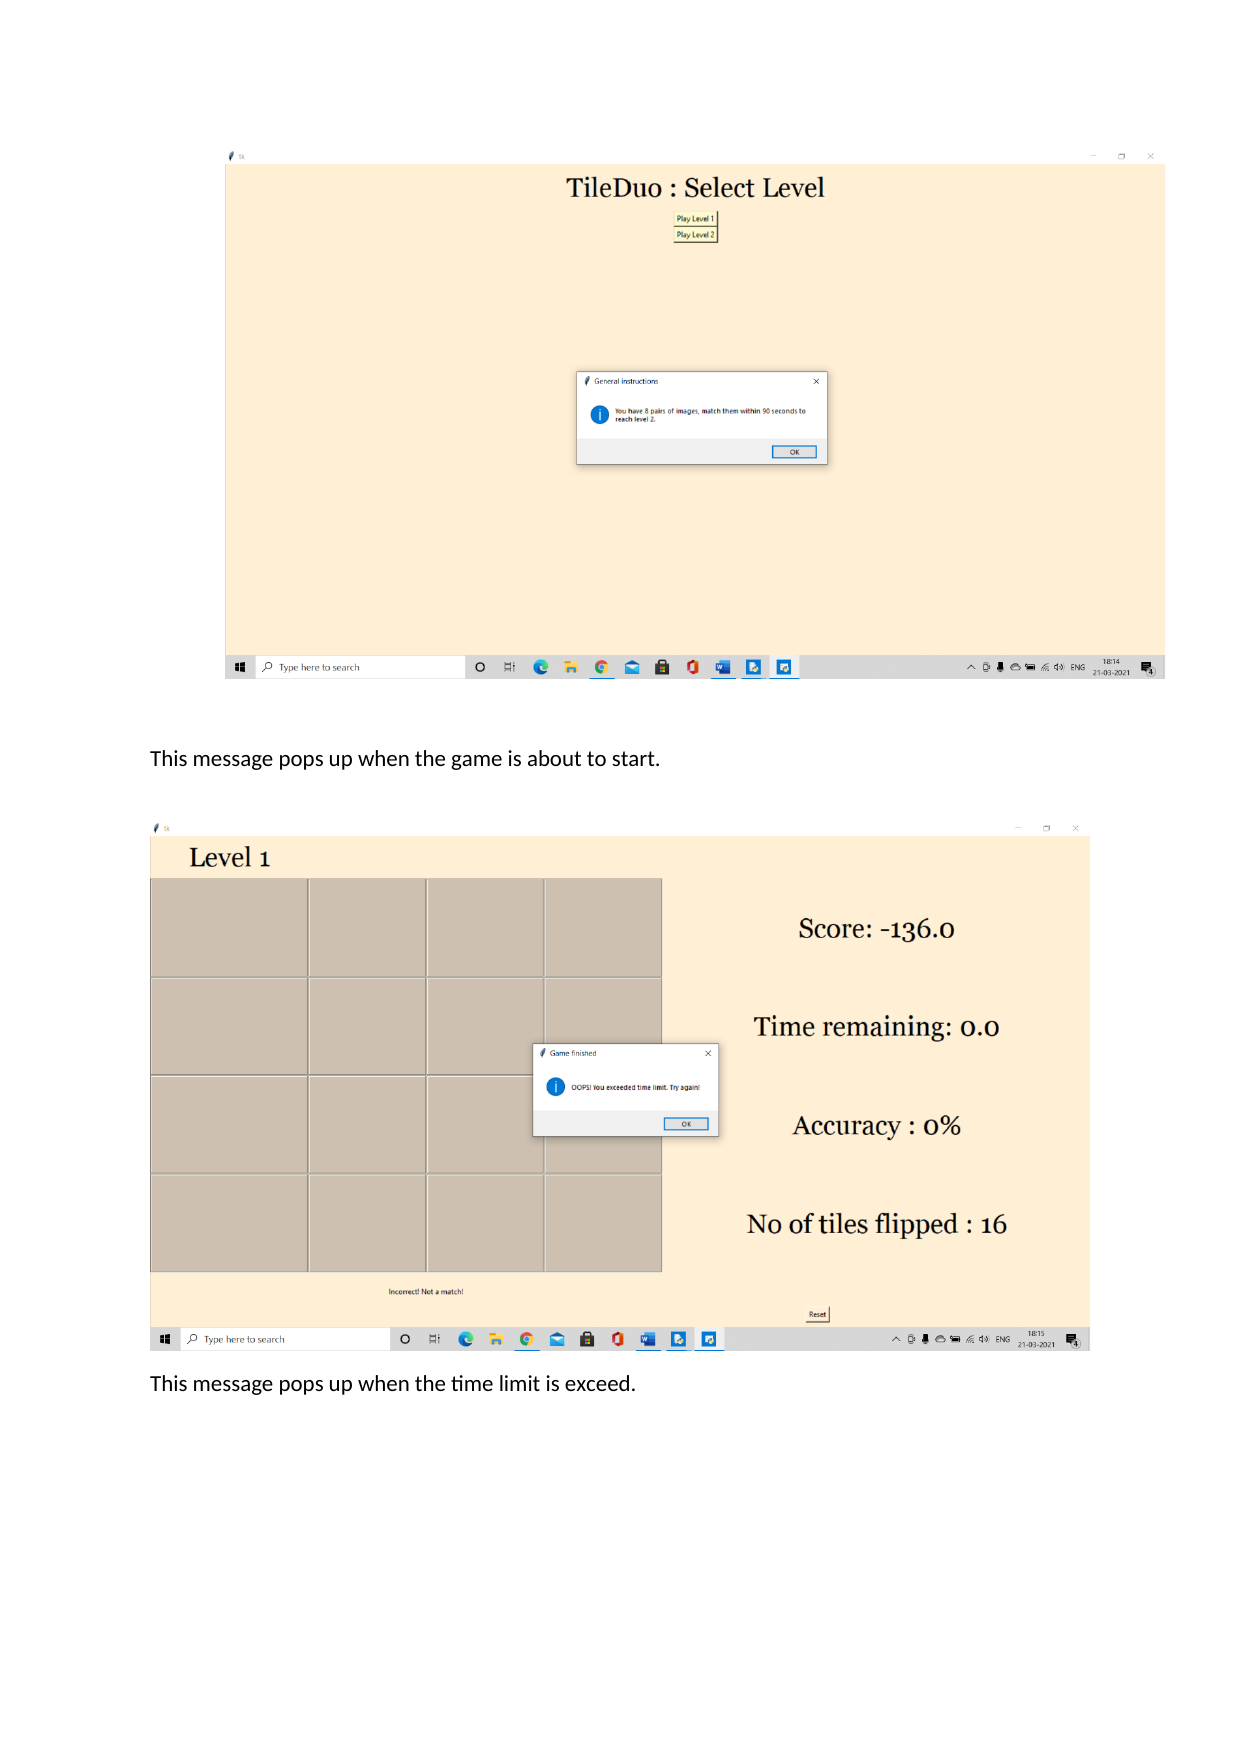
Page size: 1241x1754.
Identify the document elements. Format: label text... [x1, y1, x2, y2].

text This message pops up when the game is about to start. [150, 744, 1090, 773]
picture [150, 821, 1091, 1351]
text This message pops up when the time limit is exceed. [150, 1369, 1090, 1397]
picture [225, 150, 1166, 679]
